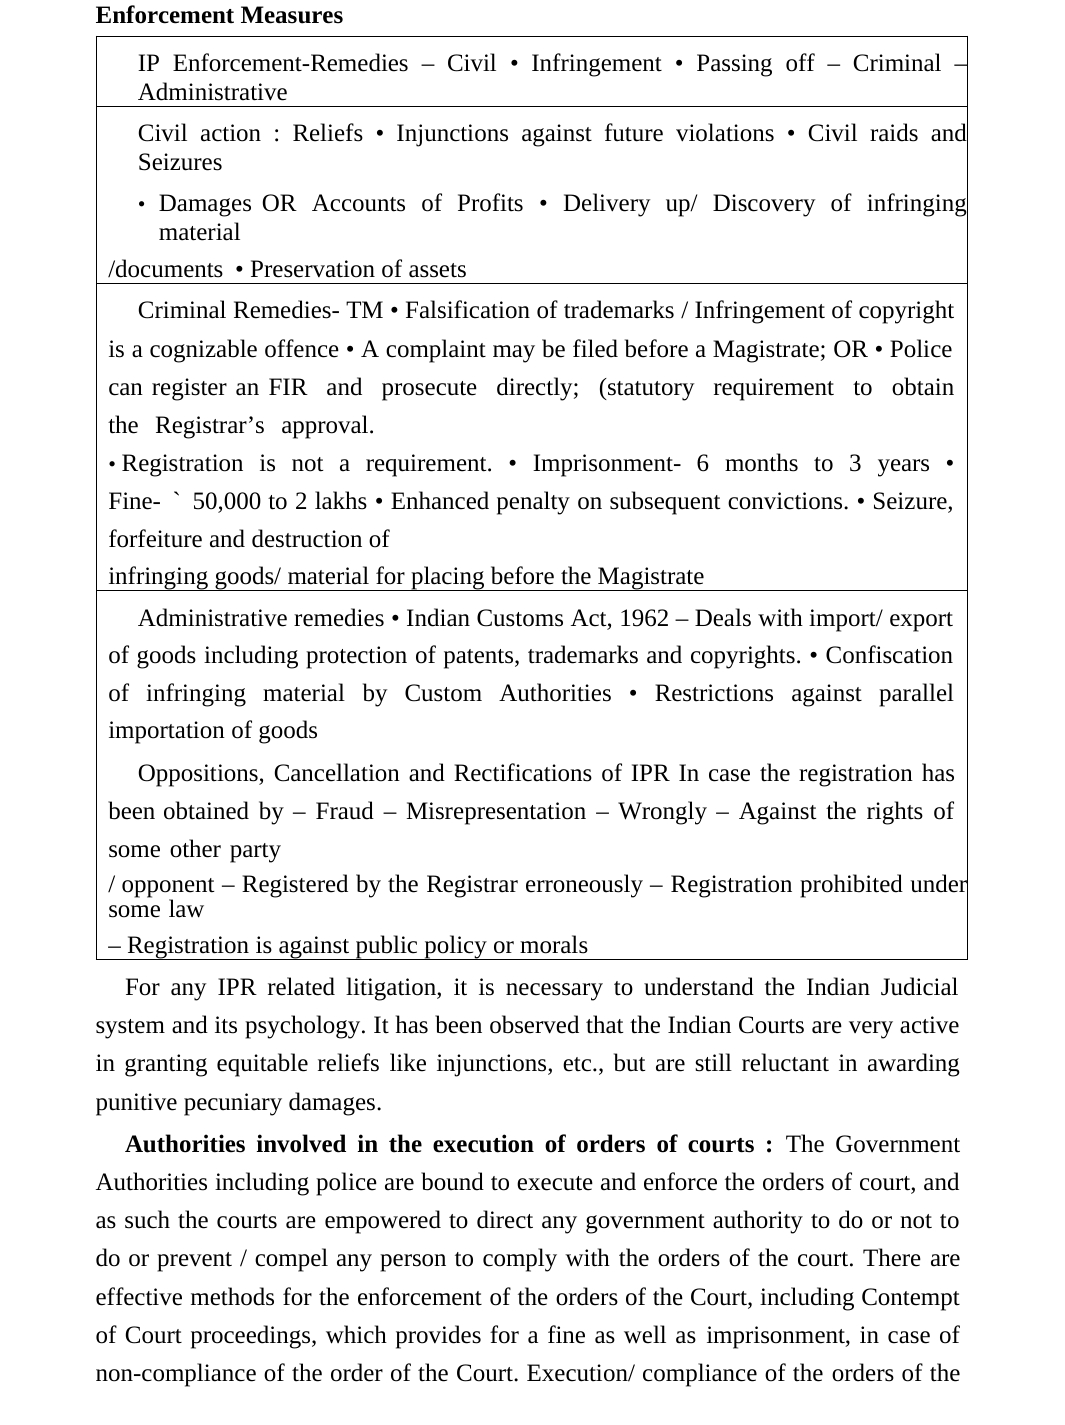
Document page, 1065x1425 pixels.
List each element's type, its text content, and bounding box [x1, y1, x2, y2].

table_cell Criminal Remedies- TM • Falsification of trademarks / Infringement of copyright is a cognizable offence • A complaint may be filed before a Magistrate; OR • Police can register an FIR and prosecute directly; (statutory requirement to obtain the Registrar’s approval. Registration is not a requirement. • Imprisonment- 6 months to 3 years • Fine- ` 50,000 to 2 lakhs • Enhanced penalty on subsequent convictions. • Seizure, forfeiture and destruction of infringing goods/ material for placing before the Magistrate [97, 284, 967, 590]
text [95, 1129, 960, 1387]
text For any IPR related litigation, it is necessary to understand the Indian Judicial system and its psychology. It has been observed that the Indian Courts are very active in granting equitable reliefs like injunctions, etc., but are still reluctant in awarding punitive pecuniary damages. [95, 972, 960, 1115]
table_cell Civil action : Reliefs • Injunctions against future violations • Civil raids and Seizures Damages OR Accounts of Profits • Delivery up/ Discovery of infringing material /documents • Preservation of assets [97, 107, 967, 283]
table_cell Administrative remedies • Indian Customs Act, 1962 – Deals with import/ export of goods including protection of patents, trademarks and copyrights. • Confiscation of infringing material by Custom Authorities • Restrictions against parallel importation of goods Oppositions, Cancellation and Rectifications of IPR In case the registration has been obtained by – Fraud – Misrepresentation – Wrongly – Against the rights of some other party / opponent – Registered by the Registrar erroneously – Registration prohibited under some law – Registration is against public policy or morals [97, 591, 967, 959]
table_header IP Enforcement-Remedies – Civil • Infringement • Passing off – Criminal – Administrative [97, 37, 967, 106]
text Enforcement Measures [95, 0, 984, 29]
